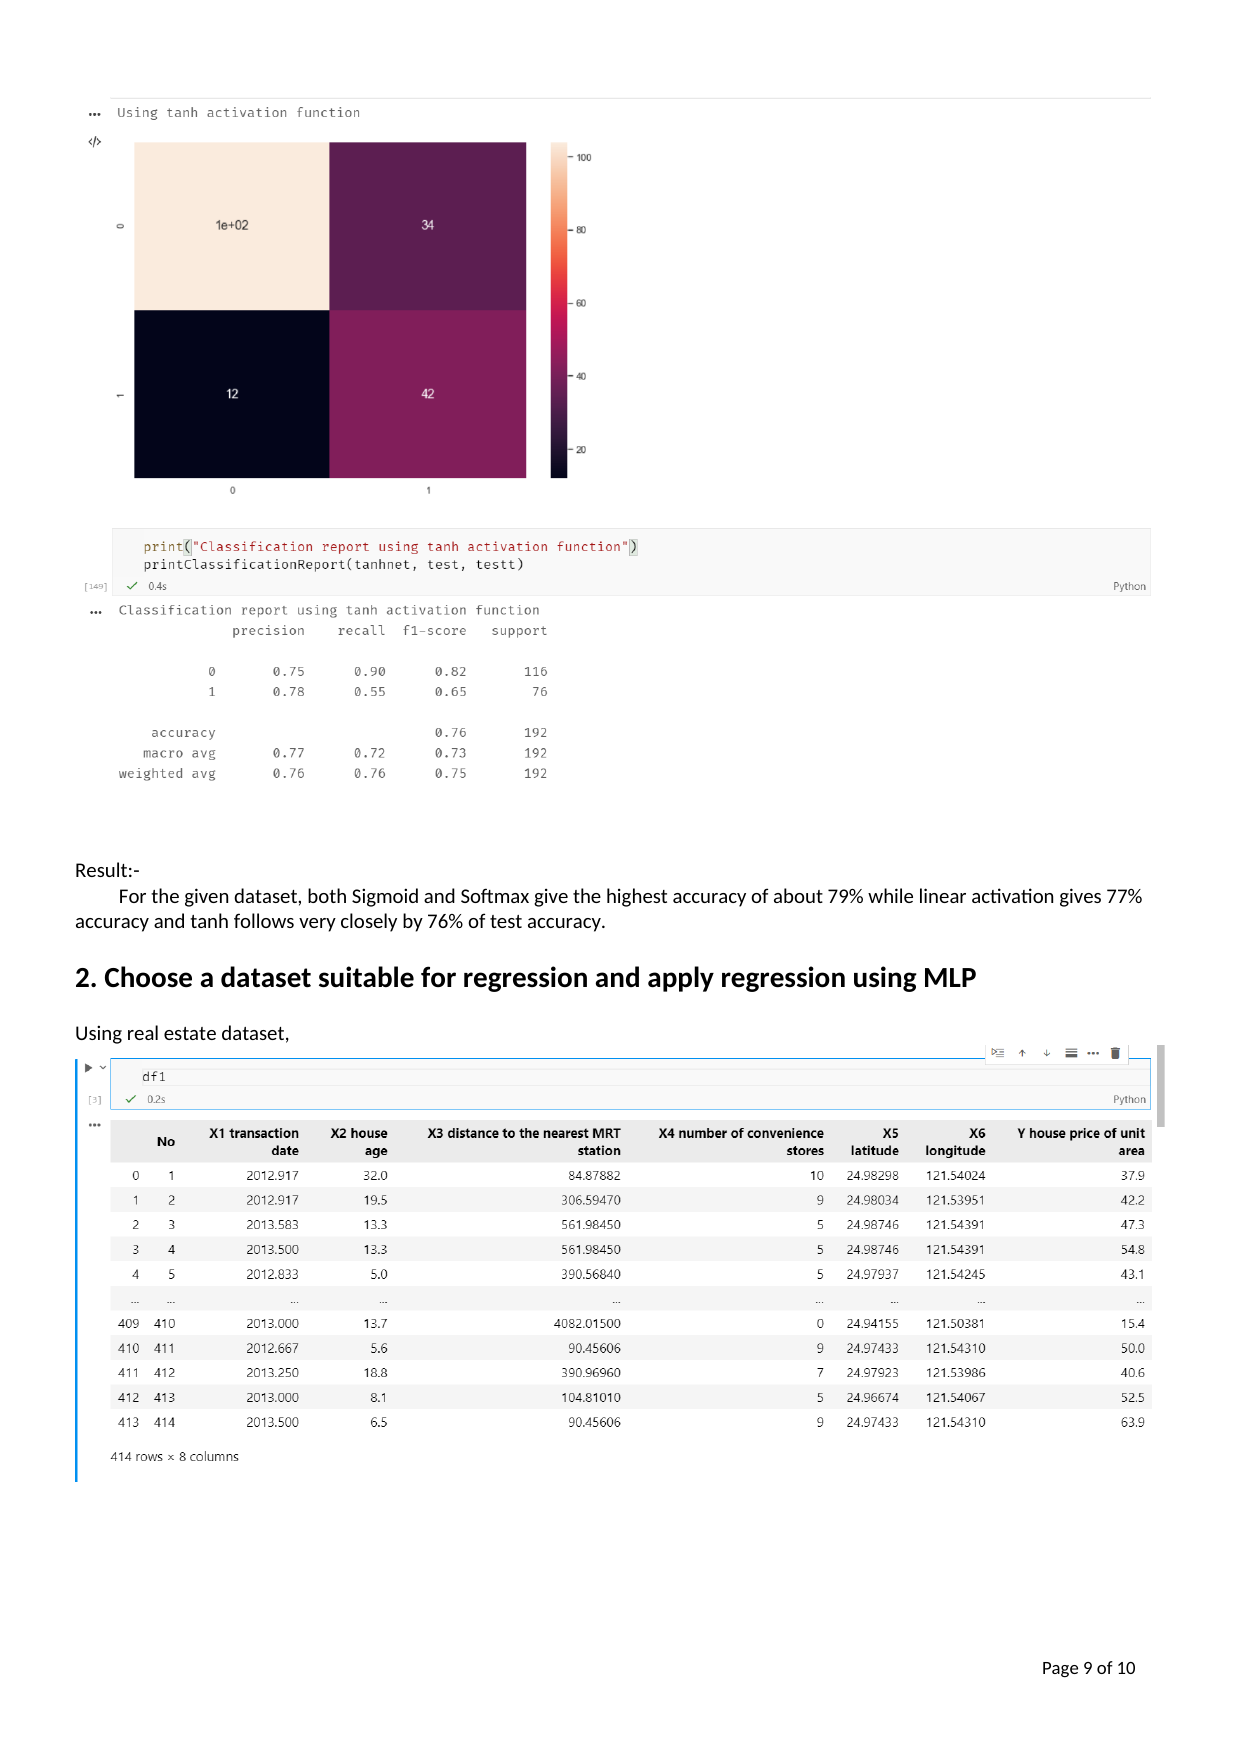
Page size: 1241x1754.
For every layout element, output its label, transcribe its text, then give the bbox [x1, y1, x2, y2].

list Choose a dataset suitable for regression and apply regression using MLP [75, 959, 1165, 995]
picture [75, 97, 1165, 833]
list Using real estate dataset, [75, 1020, 1165, 1045]
list Result:- [75, 858, 1165, 883]
picture [75, 1045, 1165, 1482]
list For the given dataset, both Sigmoid and Softmax give the highest accuracy of about 79% while linear activation gives 77% accuracy and tanh follows very closely by 76% of test accuracy. [75, 883, 1165, 934]
